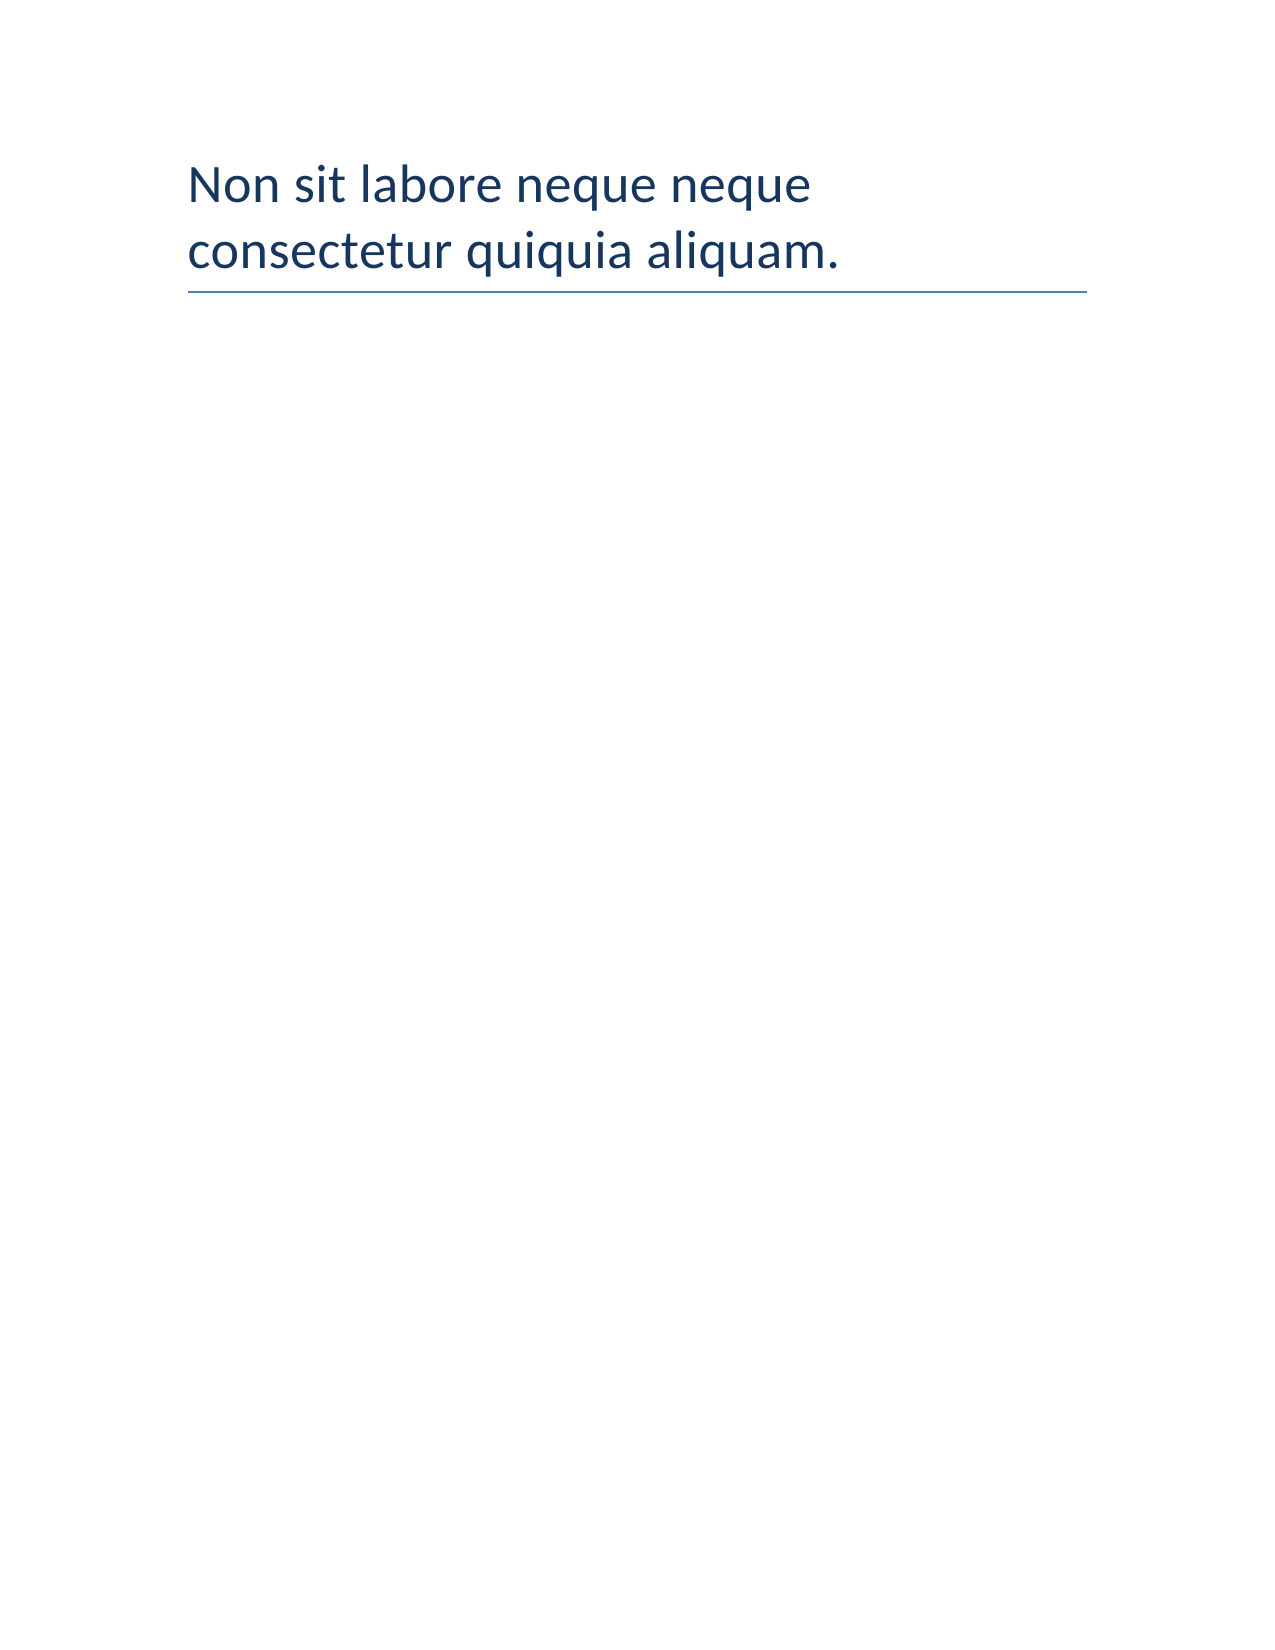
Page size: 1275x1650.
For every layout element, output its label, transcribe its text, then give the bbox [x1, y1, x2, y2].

title Non sit labore neque neque consectetur quiquia aliquam. [187, 150, 1087, 293]
